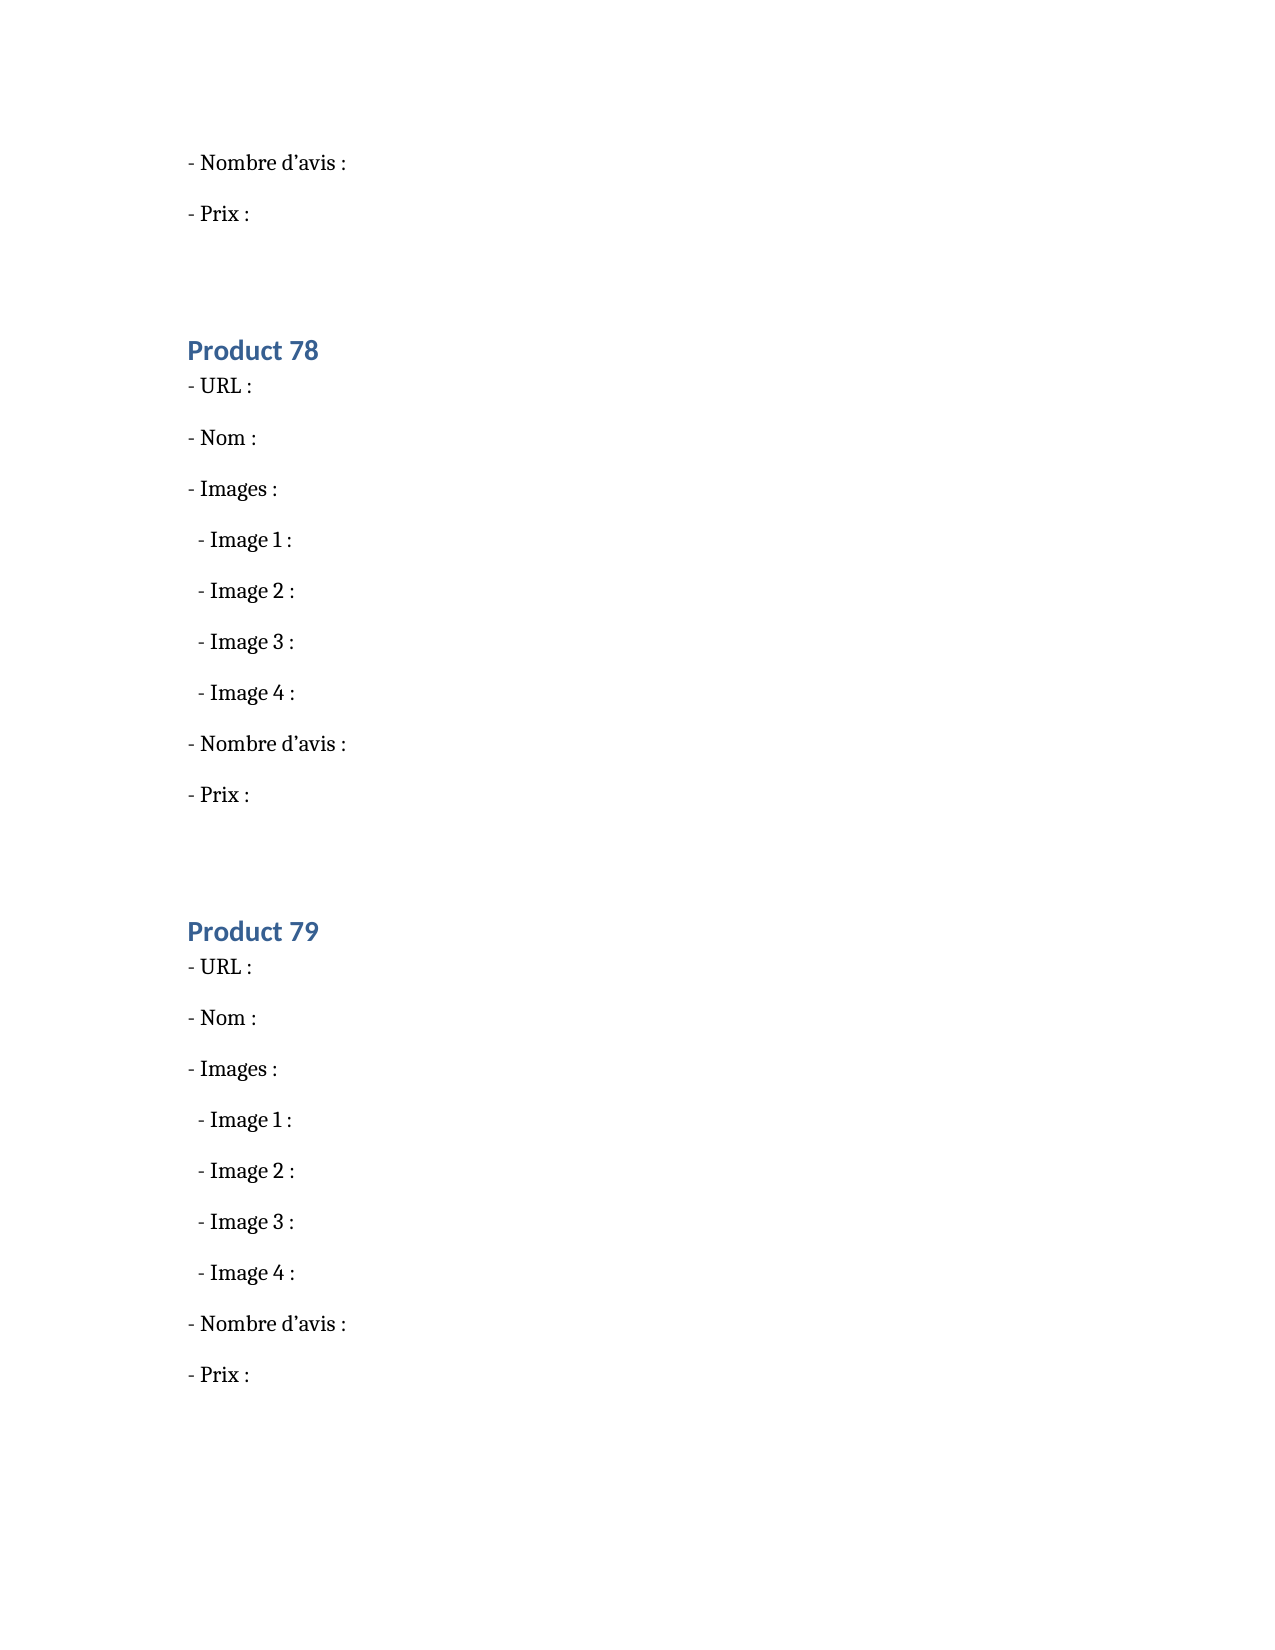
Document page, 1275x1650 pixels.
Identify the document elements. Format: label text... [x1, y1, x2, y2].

text - URL : [187, 373, 1087, 399]
text - Image 2 : [187, 1158, 1087, 1184]
text - Prix : [187, 782, 1087, 808]
text - Prix : [187, 201, 1087, 227]
text - Image 4 : [187, 1260, 1087, 1286]
text - URL : [187, 954, 1087, 980]
text - Image 3 : [187, 628, 1087, 655]
text - Images : [187, 1056, 1087, 1082]
text - Image 2 : [187, 577, 1087, 604]
text - Nom : [187, 1005, 1087, 1031]
text - Nombre d’avis : [187, 731, 1087, 757]
text - Image 1 : [187, 526, 1087, 553]
text - Image 1 : [187, 1107, 1087, 1133]
text - Nombre d’avis : [187, 1311, 1087, 1337]
text - Prix : [187, 1362, 1087, 1388]
subtitle Product 78 [187, 332, 1087, 368]
text - Nom : [187, 424, 1087, 451]
text - Nombre d’avis : [187, 150, 1087, 176]
text - Image 3 : [187, 1209, 1087, 1235]
text - Image 4 : [187, 679, 1087, 706]
text - Images : [187, 475, 1087, 502]
subtitle Product 79 [187, 913, 1087, 948]
